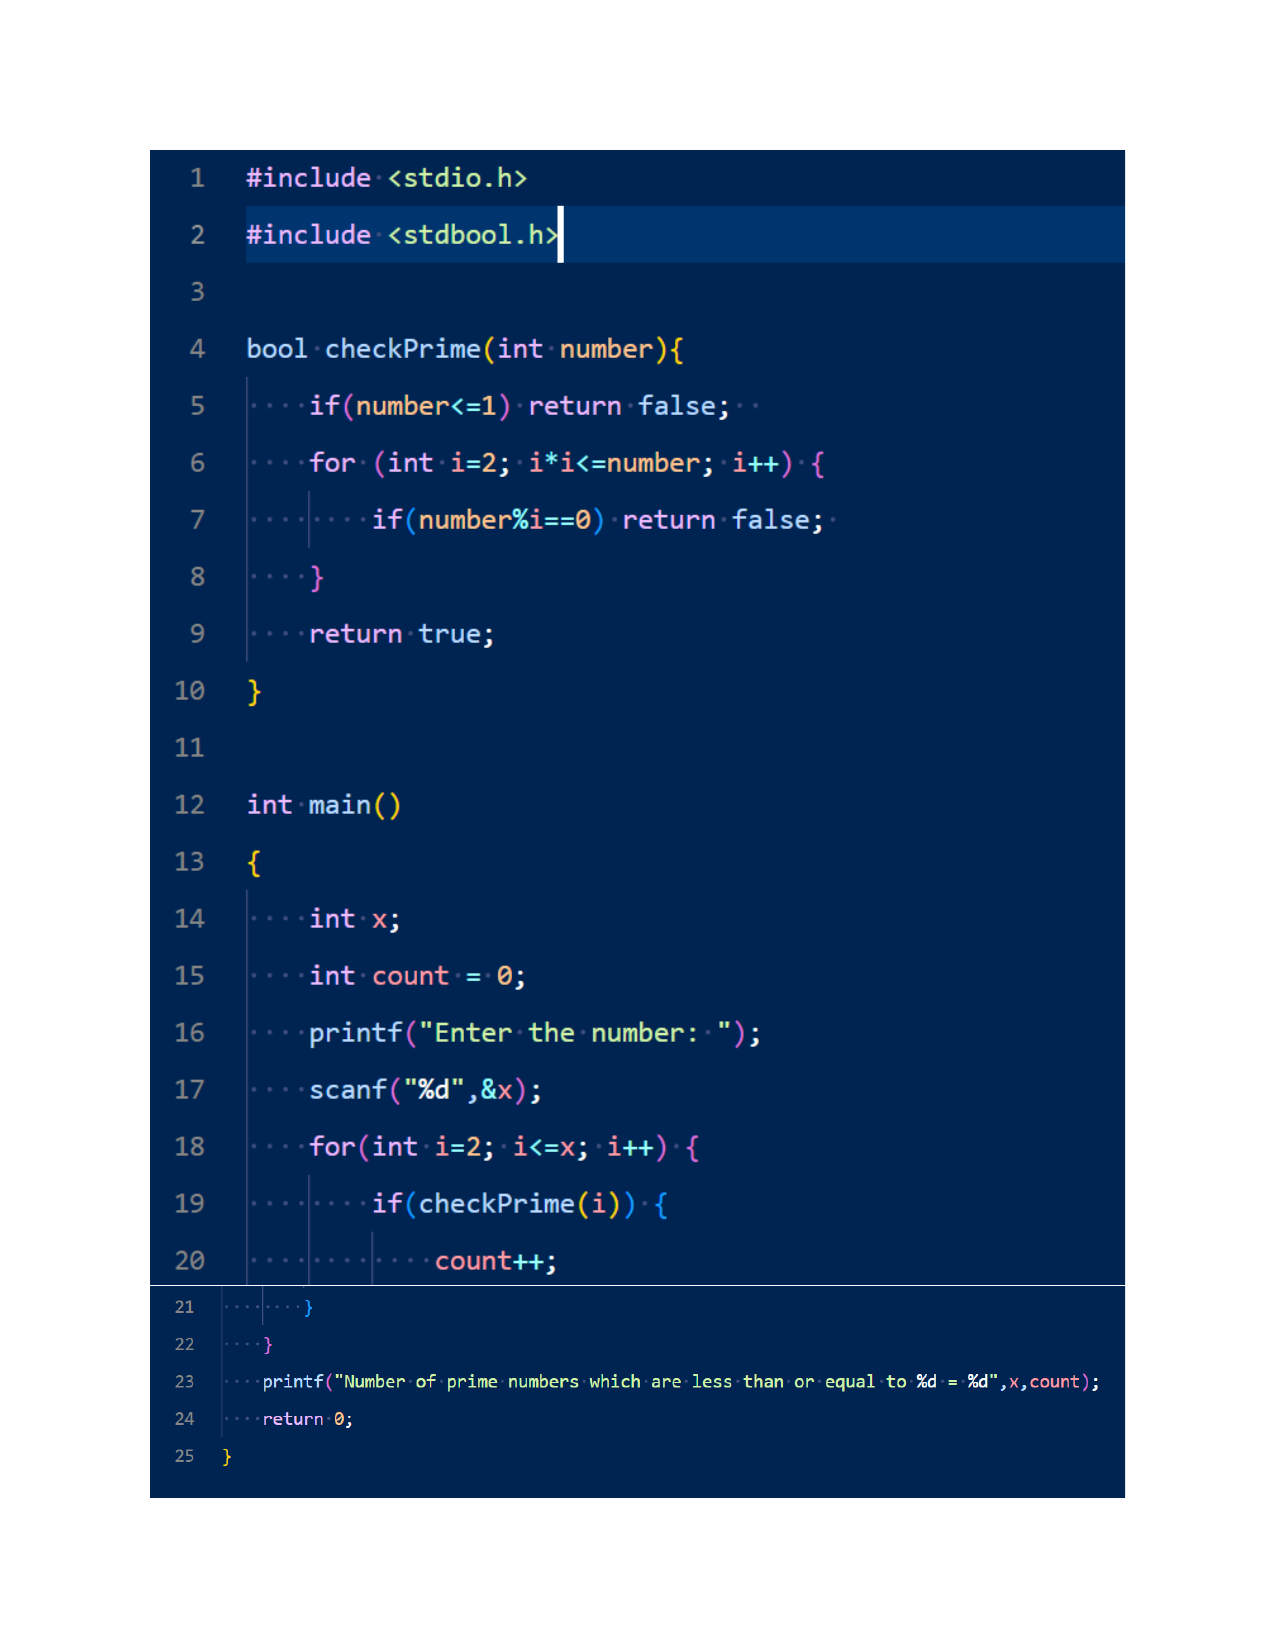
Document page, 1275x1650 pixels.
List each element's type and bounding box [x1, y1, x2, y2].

picture [150, 150, 1125, 1285]
picture [150, 1286, 1125, 1498]
